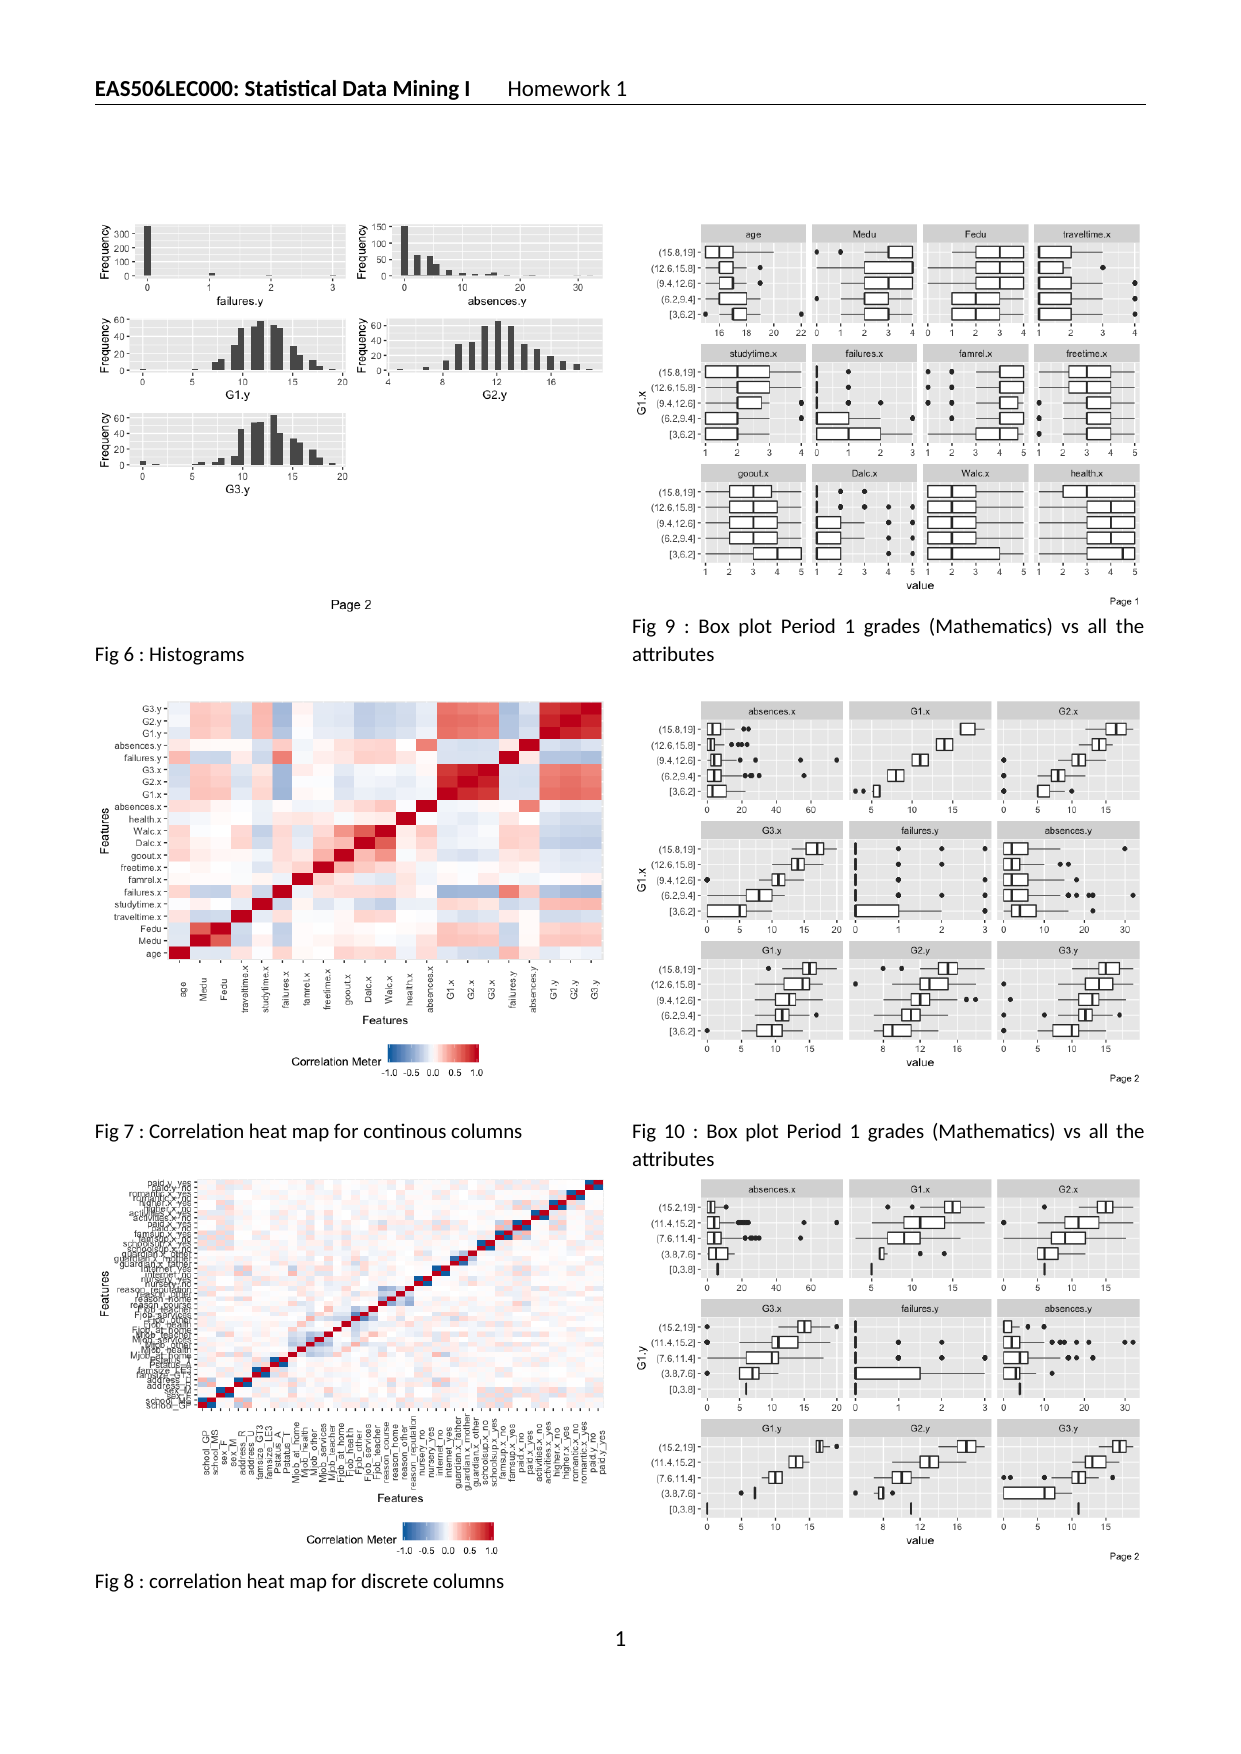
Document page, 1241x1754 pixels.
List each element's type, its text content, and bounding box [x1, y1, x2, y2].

picture [631, 695, 1145, 1089]
picture [94, 218, 608, 612]
text Fig 6 : Histograms [94, 641, 608, 666]
picture [631, 1173, 1145, 1567]
text Fig 10 : Box plot Period 1 grades (Mathematics) vs all the attributes [632, 1118, 1146, 1171]
text Fig 9 : Box plot Period 1 grades (Mathematics) vs all the attributes [632, 614, 1146, 666]
text Fig 7 : Correlation heat map for continous columns [94, 1118, 608, 1144]
picture [94, 1173, 609, 1567]
picture [94, 695, 609, 1089]
picture [631, 218, 1145, 612]
text Fig 8 : correlation heat map for discrete columns [94, 1568, 608, 1594]
